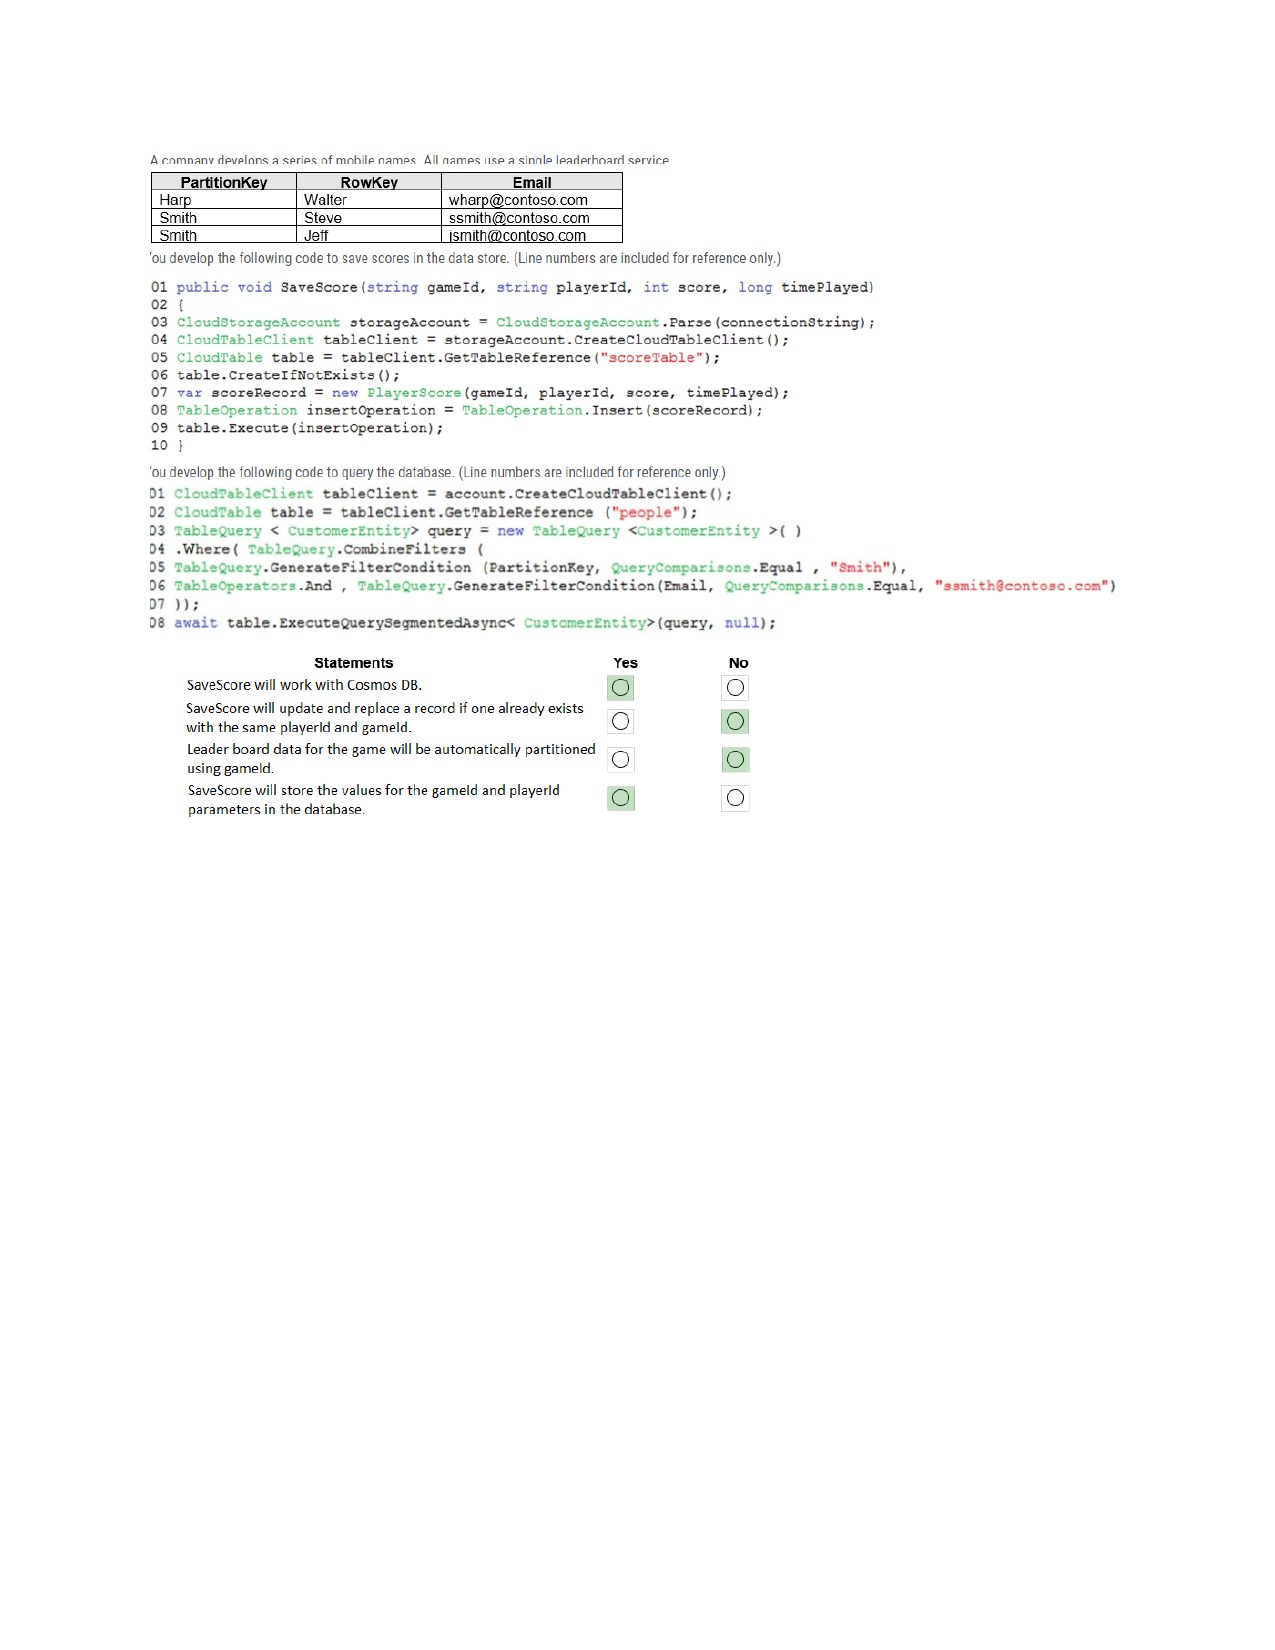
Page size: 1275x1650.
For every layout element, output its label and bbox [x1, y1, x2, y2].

picture [150, 150, 1125, 824]
